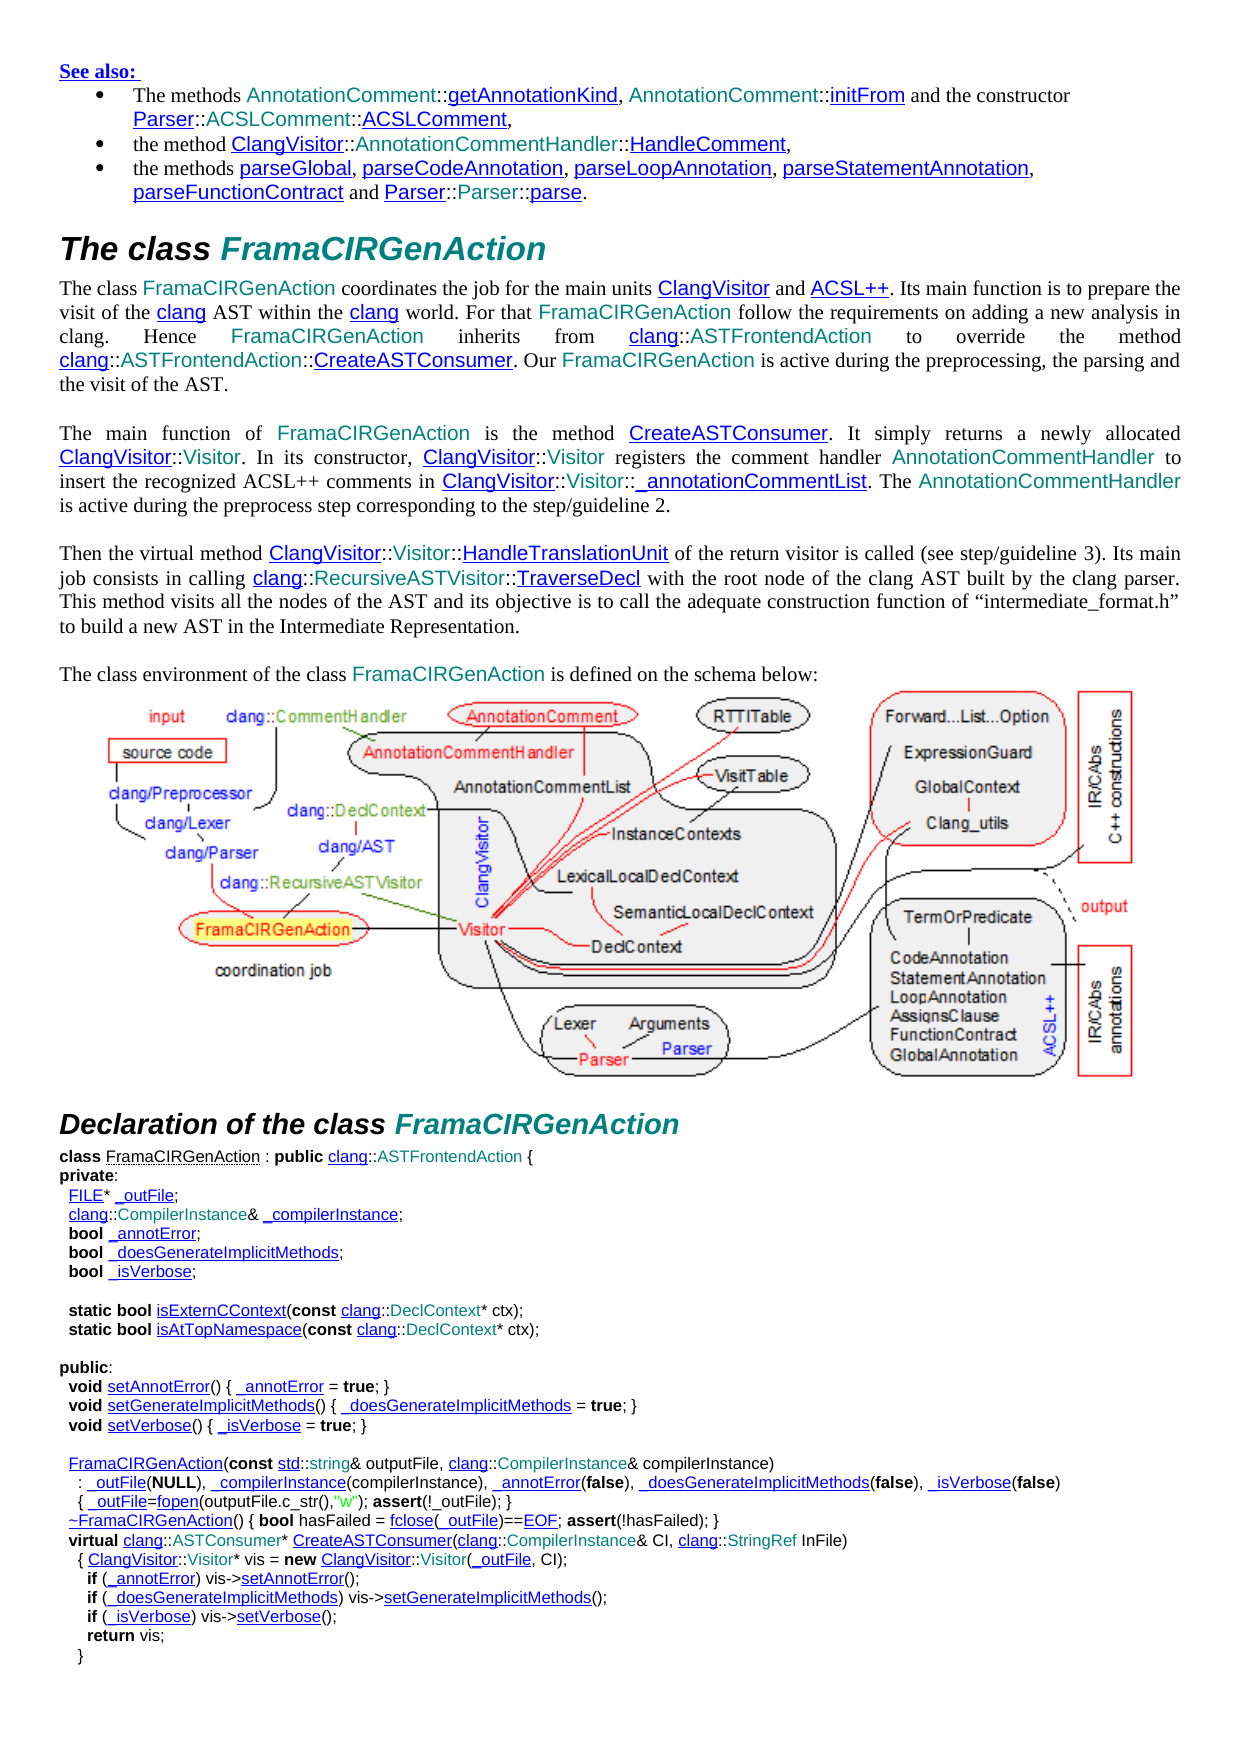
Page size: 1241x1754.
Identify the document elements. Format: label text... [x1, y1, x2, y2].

text class FramaCIRGenAction : public clang::ASTFrontendAction { [59, 1147, 1181, 1166]
text FILE* _outFile; [59, 1185, 1181, 1204]
text return vis; [59, 1626, 1181, 1645]
text FramaCIRGenAction(const std::string& outputFile, clang::CompilerInstance& compilerInstance) [59, 1454, 1181, 1473]
text the methods parseGlobal, parseCodeAnnotation, parseLoopAnnotation, parseStatementAnnotation, parseFunctionContract and Parser::Parser::parse. [96, 156, 1181, 204]
text void setAnnotError() { _annotError = true; } [59, 1377, 1181, 1396]
text the method ClangVisitor::AnnotationCommentHandler::HandleComment, [96, 131, 1181, 156]
text } [59, 1645, 1181, 1664]
text The class FramaCIRGenAction coordinates the job for the main units ClangVisitor and ACSL++. Its main function is to prepare the visit of the clang AST within the clang world. For that FramaCIRGenAction follow the requirements on adding a new analysis in clang. Hence FramaCIRGenAction inherits from clang::ASTFrontendAction to override the method clang::ASTFrontendAction::CreateASTConsumer. Our FramaCIRGenAction is active during the preprocessing, the parsing and the visit of the AST. [59, 276, 1181, 396]
text The main function of FramaCIRGenAction is the method CreateASTConsumer. It simply returns a newly allocated ClangVisitor::Visitor. In its constructor, ClangVisitor::Visitor registers the comment handler AnnotationCommentHandler to insert the recognized ACSL++ comments in ClangVisitor::Visitor::_annotationCommentList. The AnnotationCommentHandler is active during the preprocess step corresponding to the step/guideline 2. [59, 421, 1181, 517]
text { ClangVisitor::Visitor* vis = new ClangVisitor::Visitor(_outFile, CI); [59, 1549, 1181, 1569]
text bool _doesGenerateImplicitMethods; [59, 1243, 1181, 1262]
text void setGenerateImplicitMethods() { _doesGenerateImplicitMethods = true; } [59, 1396, 1181, 1415]
text : _outFile(NULL), _compilerInstance(compilerInstance), _annotError(false), _doesGenerateImplicitMethods(false), _isVerbose(false) [59, 1473, 1181, 1492]
text { _outFile=fopen(outputFile.c_str(),"w"); assert(!_outFile); } [59, 1492, 1181, 1511]
text Declaration of the class FramaCIRGenAction [59, 1107, 1181, 1141]
text static bool isAtTopNamespace(const clang::DeclContext* ctx); [59, 1319, 1181, 1339]
text if (_doesGenerateImplicitMethods) vis->setGenerateImplicitMethods(); [59, 1588, 1181, 1607]
text static bool isExternCContext(const clang::DeclContext* ctx); [59, 1300, 1181, 1319]
text Then the virtual method ClangVisitor::Visitor::HandleTranslationUnit of the return visitor is called (see step/guideline 3). Its main job consists in calling clang::RecursiveASTVisitor::TraverseDecl with the root node of the clang AST built by the clang parser. This method visits all the nodes of the AST and its objective is to call the adequate construction function of “intermediate_format.h” to build a new AST in the Intermediate Representation. [59, 541, 1181, 638]
text if (_annotError) vis->setAnnotError(); [59, 1569, 1181, 1588]
text The class FramaCIRGenAction [59, 229, 1181, 267]
text virtual clang::ASTConsumer* CreateASTConsumer(clang::CompilerInstance& CI, clang::StringRef InFile) [59, 1530, 1181, 1549]
text public: [59, 1358, 1181, 1377]
text The methods AnnotationComment::getAnnotationKind, AnnotationComment::initFrom and the constructor Parser::ACSLComment::ACSLComment, [96, 83, 1181, 131]
text The class environment of the class FramaCIRGenAction is defined on the schema below: [59, 662, 1181, 686]
text ~FramaCIRGenAction() { bool hasFailed = fclose(_outFile)==EOF; assert(!hasFailed); } [59, 1511, 1181, 1530]
picture [99, 685, 1142, 1091]
text if (_isVerbose) vis->setVerbose(); [59, 1607, 1181, 1626]
text private: [59, 1166, 1181, 1185]
text bool _annotError; [59, 1224, 1181, 1243]
text clang::CompilerInstance& _compilerInstance; [59, 1204, 1181, 1224]
text bool _isVerbose; [59, 1262, 1181, 1281]
text void setVerbose() { _isVerbose = true; } [59, 1415, 1181, 1434]
